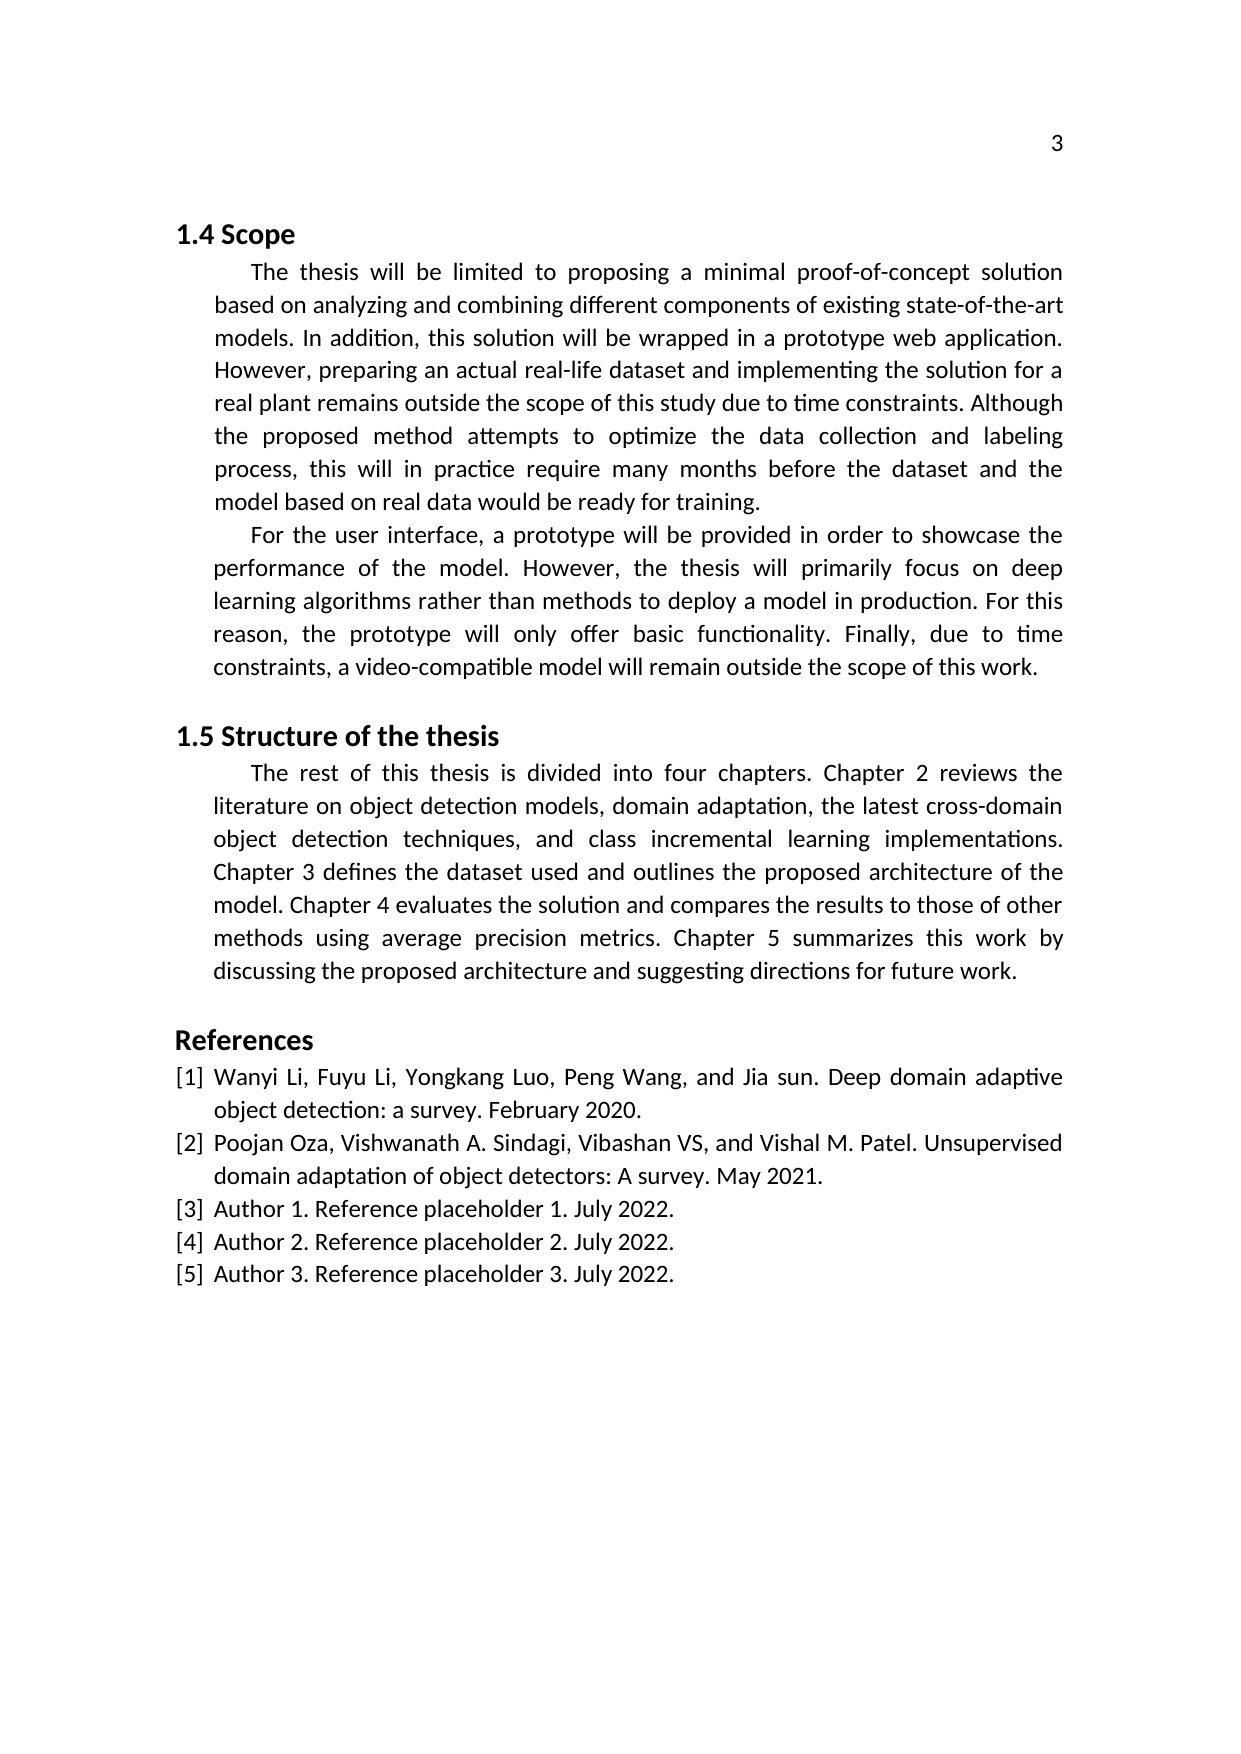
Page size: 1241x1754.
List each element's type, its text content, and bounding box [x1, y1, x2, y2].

text The thesis will be limited to proposing a minimal proof-of-concept solution based on analyzing and combining different components of existing state-of-the-art models. In addition, this solution will be wrapped in a prototype web application. However, preparing an actual real-life dataset and implementing the solution for a real plant remains outside the scope of this study due to time constraints. Although the proposed method attempts to optimize the data collection and labeling process, this will in practice require many months before the dataset and the model based on real data would be ready for training. [214, 256, 1064, 517]
list Poojan Oza, Vishwanath A. Sindagi, Vibashan VS, and Vishal M. Patel. Unsupervised domain adaptation of object detectors: A survey. May 2021. [176, 1127, 1064, 1190]
text The rest of this thesis is divided into four chapters. Chapter 2 reviews the literature on object detection models, domain adaptation, the latest cross-domain object detection techniques, and class incremental learning implementations. Chapter 3 defines the dataset used and outlines the proposed architecture of the model. Chapter 4 evaluates the solution and compares the results to those of other methods using average precision metrics. Chapter 5 summarizes this work by discussing the proposed architecture and suggesting directions for future work. [213, 757, 1064, 985]
subtitle 1.4 Scope [176, 215, 1068, 252]
list Author 2. Reference placeholder 2. July 2022. [176, 1226, 1064, 1256]
subtitle References [174, 1021, 1068, 1057]
list Author 3. Reference placeholder 3. July 2022. [176, 1259, 1064, 1289]
list Author 1. Reference placeholder 1. July 2022. [176, 1193, 1064, 1223]
text For the user interface, a prototype will be provided in order to showcase the performance of the model. However, the thesis will primarily focus on deep learning algorithms rather than methods to deploy a model in production. For this reason, the prototype will only offer basic functionality. Finally, due to time constraints, a video-compatible model will remain outside the scope of this work. [213, 519, 1064, 681]
list Wanyi Li, Fuyu Li, Yongkang Luo, Peng Wang, and Jia sun. Deep domain adaptive object detection: a survey. February 2020. [176, 1061, 1064, 1124]
subtitle 1.5 Structure of the thesis [176, 717, 1068, 754]
